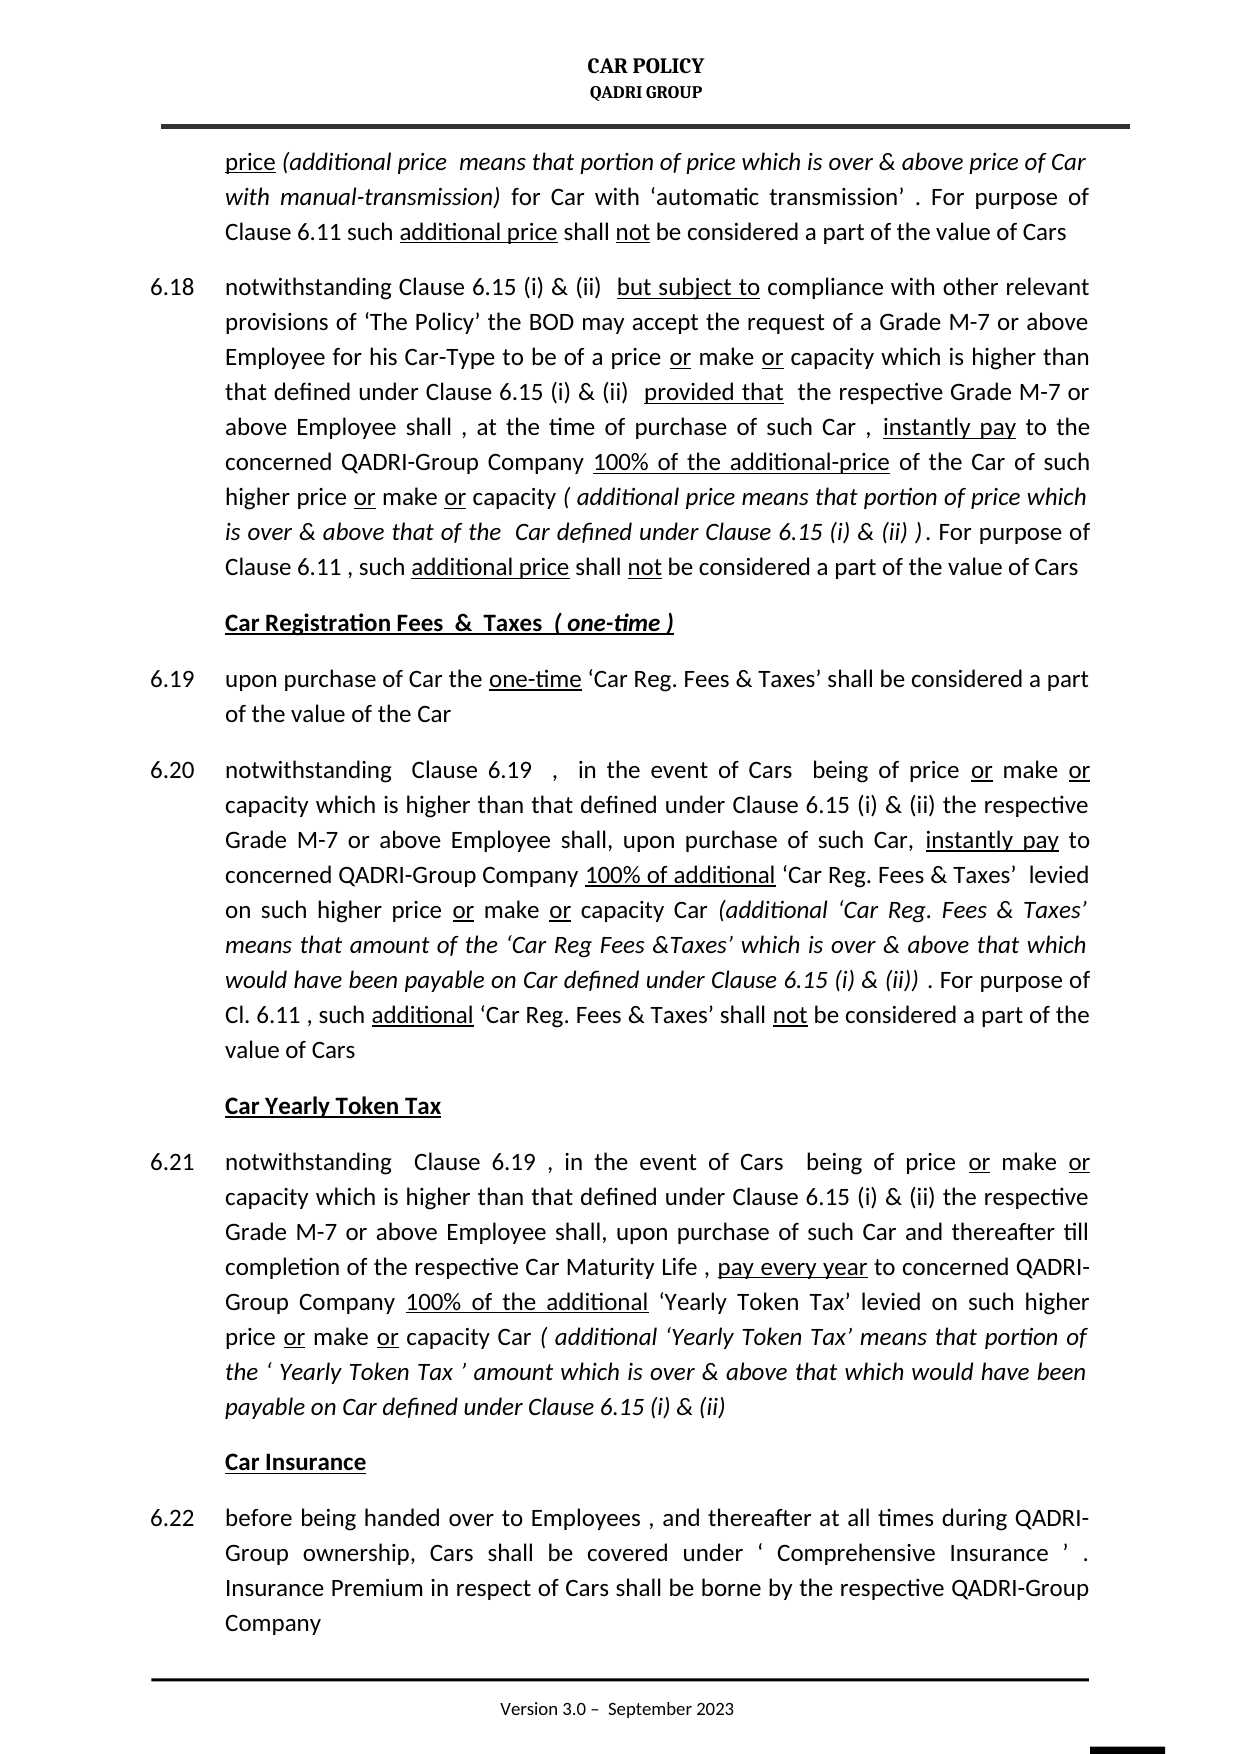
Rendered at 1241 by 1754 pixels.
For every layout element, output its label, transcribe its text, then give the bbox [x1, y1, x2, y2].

text Car Insurance [150, 1447, 1090, 1477]
text Car Registration Fees & Taxes ( one-time ) [150, 607, 1090, 638]
text 6.20 notwithstanding Clause 6.19 , in the event of Cars being of price or make or capacity which is higher than that defined under Clause 6.15 (i) & (ii) the respective Grade M-7 or above Employee shall, upon purchase of such Car, instantly pay to concerned QADRI-Group Company 100% of additional ‘Car Reg. Fees & Taxes’ levied on such higher price or make or capacity Car (additional ‘Car Reg. Fees & Taxes’ means that amount of the ‘Car Reg Fees &Taxes’ which is over & above that which would have been payable on Car defined under Clause 6.15 (i) & (ii)) . For purpose of Cl. 6.11 , such additional ‘Car Reg. Fees & Taxes’ shall not be considered a part of the value of Cars [150, 754, 1090, 1064]
text 6.22 before being handed over to Employees , and thereafter at all times during QADRI-Group ownership, Cars shall be covered under ‘ Comprehensive Insurance ’ . Insurance Premium in respect of Cars shall be borne by the respective QADRI-Group Company [150, 1502, 1090, 1638]
text 6.19 upon purchase of Car the one-time ‘Car Reg. Fees & Taxes’ shall be considered a part of the value of the Car [150, 663, 1090, 729]
text 6.18 notwithstanding Clause 6.15 (i) & (ii) but subject to compliance with other relevant provisions of ‘The Policy’ the BOD may accept the request of a Grade M-7 or above Employee for his Car-Type to be of a price or make or capacity which is higher than that defined under Clause 6.15 (i) & (ii) provided that the respective Grade M-7 or above Employee shall , at the time of purchase of such Car , instantly pay to the concerned QADRI-Group Company 100% of the additional-price of the Car of such higher price or make or capacity ( additional price means that portion of price which is over & above that of the Car defined under Clause 6.15 (i) & (ii) ). For purpose of Clause 6.11 , such additional price shall not be considered a part of the value of Cars [150, 272, 1090, 582]
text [150, 146, 1090, 246]
text 6.21 notwithstanding Clause 6.19 , in the event of Cars being of price or make or capacity which is higher than that defined under Clause 6.15 (i) & (ii) the respective Grade M-7 or above Employee shall, upon purchase of such Car and thereafter till completion of the respective Car Maturity Life , pay every year to concerned QADRI-Group Company 100% of the additional ‘Yearly Token Tax’ levied on such higher price or make or capacity Car ( additional ‘Yearly Token Tax’ means that portion of the ‘ Yearly Token Tax ’ amount which is over & above that which would have been payable on Car defined under Clause 6.15 (i) & (ii) [150, 1146, 1090, 1421]
text Car Yearly Token Tax [150, 1090, 1090, 1120]
